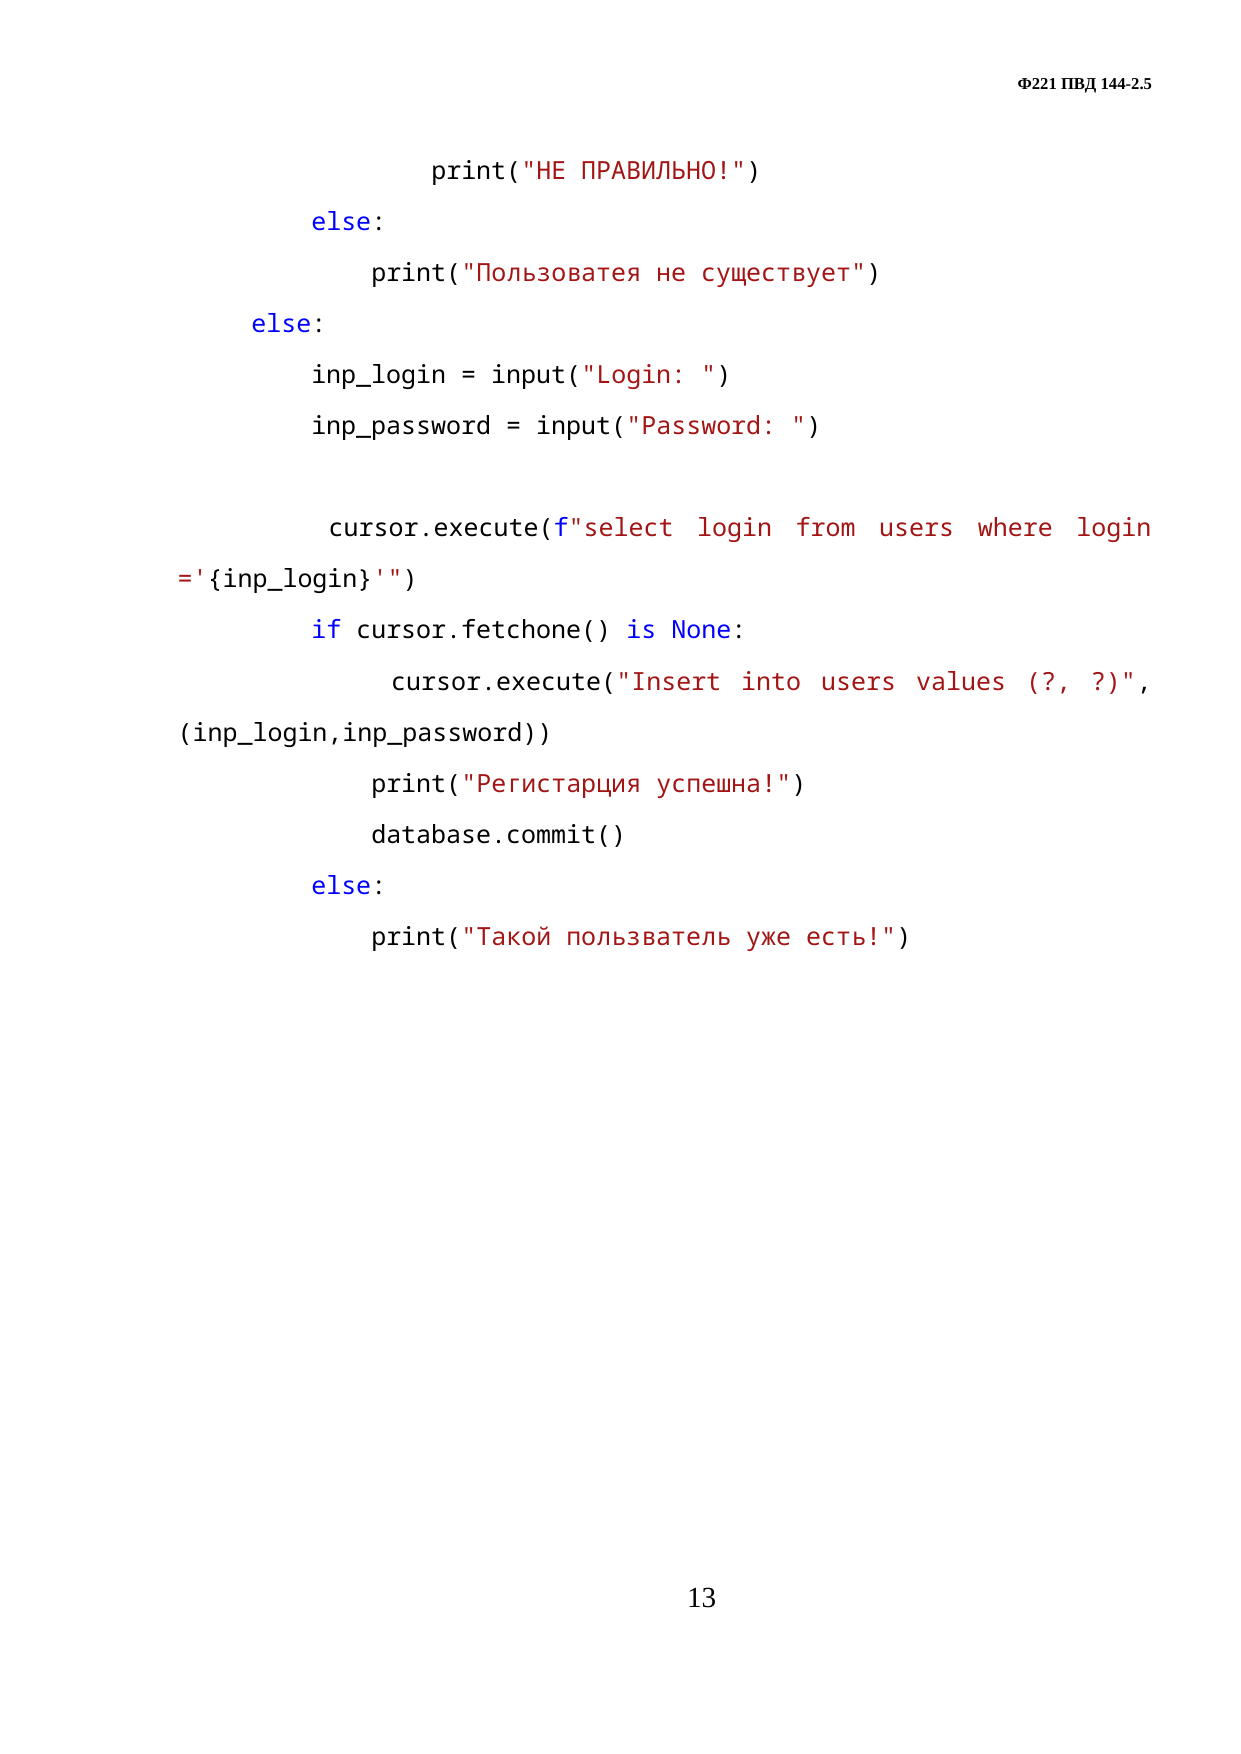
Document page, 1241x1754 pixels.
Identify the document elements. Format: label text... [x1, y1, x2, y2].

text else: [177, 867, 1152, 901]
text print("Регистарция успешна!") [177, 765, 1152, 799]
text inp_password = input("Password: ") [177, 408, 1152, 442]
text inp_login = input("Login: ") [177, 357, 1152, 391]
text cursor.execute(f"select login from users where login ='{inp_login}'") [177, 510, 1152, 595]
text print("Такой пользватель уже есть!") [177, 918, 1152, 952]
text print("НЕ ПРАВИЛЬНО!") [177, 153, 1152, 187]
text else: [177, 306, 1152, 340]
text cursor.execute("Insert into users values (?, ?)", (inp_login,inp_password)) [177, 663, 1152, 748]
text database.commit() [177, 816, 1152, 850]
text print("Пользоватея не существует") [177, 255, 1152, 289]
text else: [177, 204, 1152, 238]
text if cursor.fetchone() is None: [177, 612, 1152, 646]
